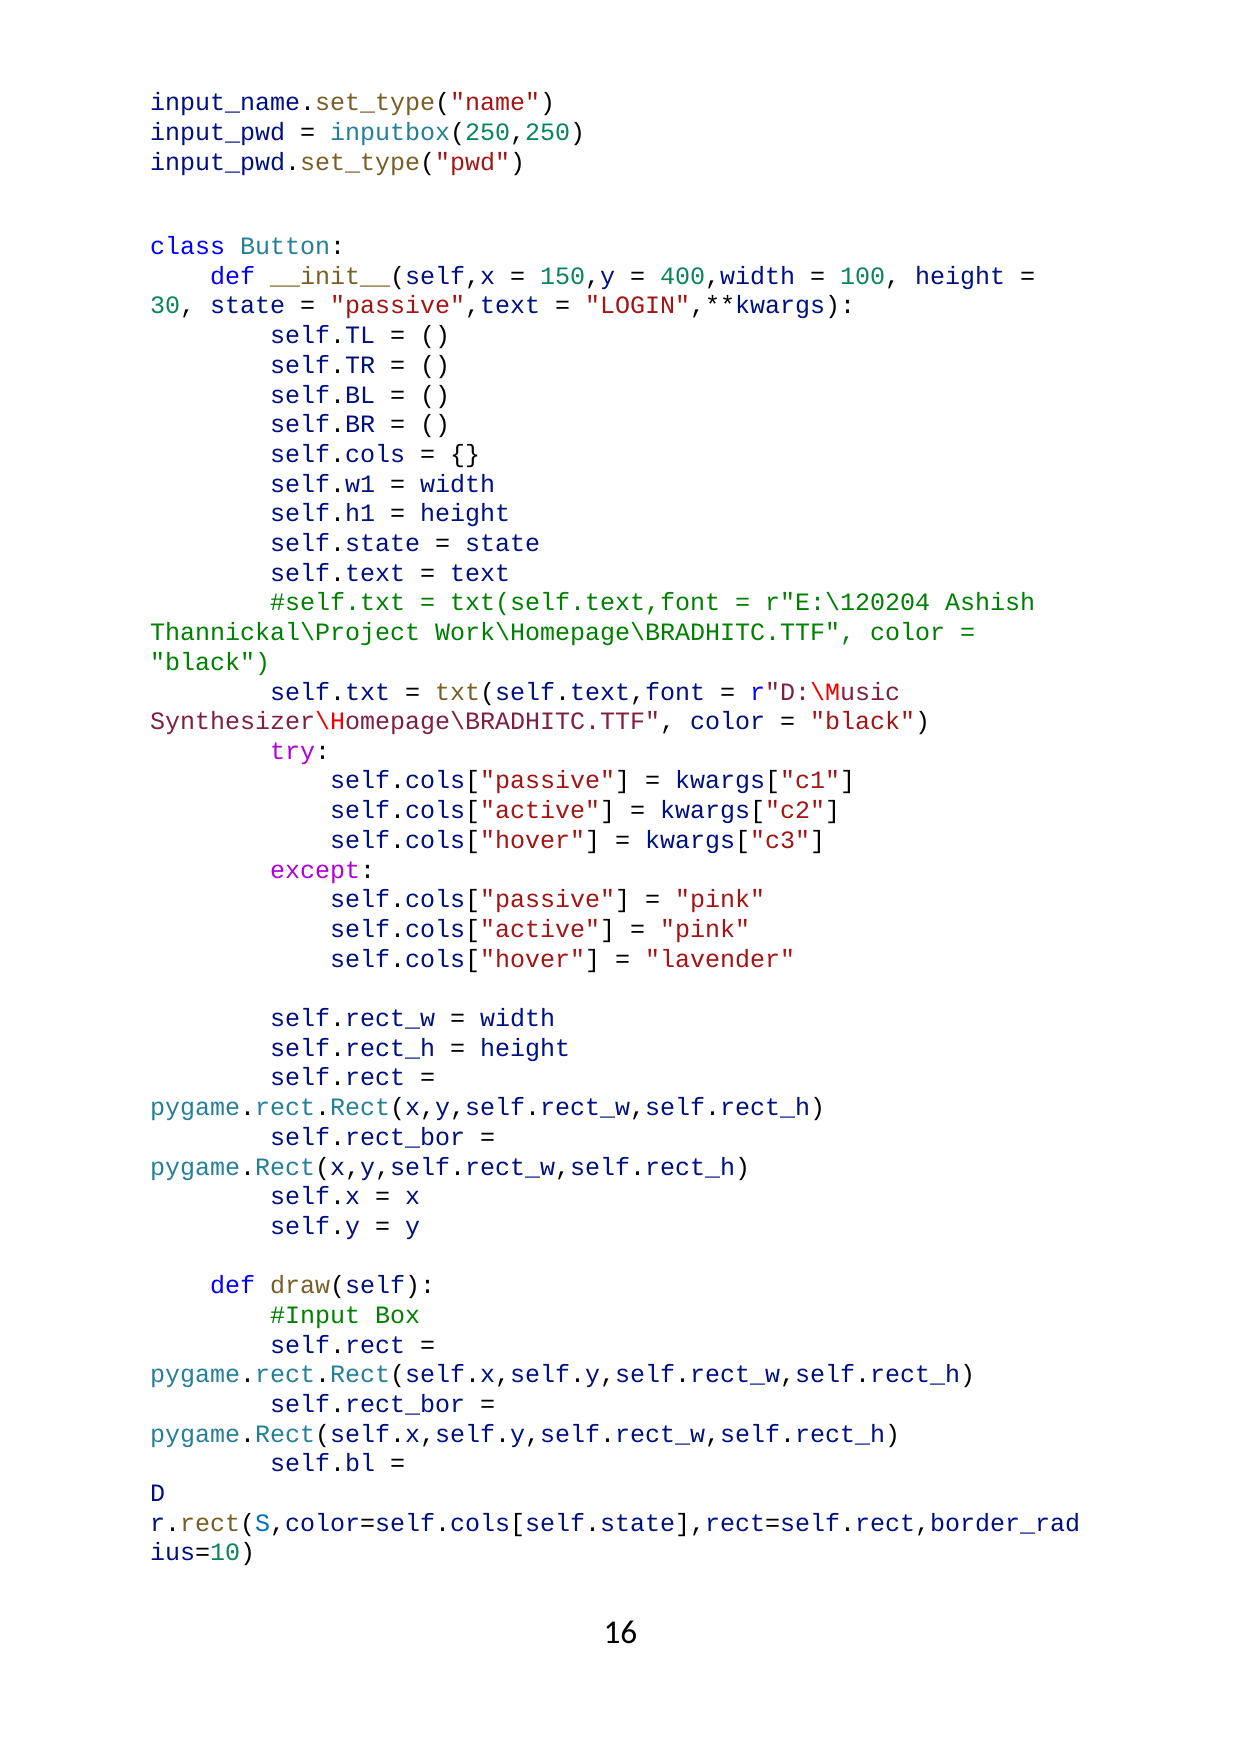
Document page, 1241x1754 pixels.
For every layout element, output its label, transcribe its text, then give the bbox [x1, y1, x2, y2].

text self.cols["active"] = kwargs["c2"] [150, 796, 1090, 826]
text self.state = state [150, 529, 1090, 559]
text try: [150, 737, 1090, 767]
text self.rect = pygame.rect.Rect(self.x,self.y,self.rect_w,self.rect_h) [150, 1331, 1090, 1390]
text self.txt = txt(self.text,font = r"D:\Music Synthesizer\Homepage\BRADHITC.TTF", color = "black") [150, 678, 1090, 737]
text self.x = x [150, 1182, 1090, 1212]
text self.cols["passive"] = kwargs["c1"] [150, 767, 1090, 796]
text self.cols["active"] = "pink" [150, 915, 1090, 945]
text except: [150, 856, 1090, 886]
text self.cols["hover"] = kwargs["c3"] [150, 826, 1090, 856]
text self.cols["passive"] = "pink" [150, 886, 1090, 915]
text self.rect_bor = pygame.Rect(self.x,self.y,self.rect_w,self.rect_h) [150, 1390, 1090, 1449]
text self.BR = () [150, 411, 1090, 440]
text self.BL = () [150, 381, 1090, 411]
text input_pwd.set_type("pwd") [150, 148, 1090, 178]
text self.rect_w = width [150, 1004, 1090, 1034]
text self.h1 = height [150, 499, 1090, 529]
text self.bl = Dr.rect(S,color=self.cols[self.state],rect=self.rect,border_radius=10) [150, 1449, 1090, 1568]
text #Input Box [150, 1301, 1090, 1331]
text self.y = y [150, 1212, 1090, 1242]
text self.TR = () [150, 351, 1090, 381]
text self.rect = pygame.rect.Rect(x,y,self.rect_w,self.rect_h) [150, 1064, 1090, 1123]
text self.cols["hover"] = "lavender" [150, 945, 1090, 974]
text self.cols = {} [150, 440, 1090, 470]
text self.text = text [150, 559, 1090, 589]
text def draw(self): [150, 1271, 1090, 1301]
text self.TL = () [150, 321, 1090, 351]
text self.w1 = width [150, 470, 1090, 499]
text class Button: [150, 232, 1090, 262]
text self.rect_bor = pygame.Rect(x,y,self.rect_w,self.rect_h) [150, 1123, 1090, 1182]
text def __init__(self,x = 150,y = 400,width = 100, height = 30, state = "passive",text = "LOGIN",**kwargs): [150, 262, 1090, 321]
text input_name.set_type("name") [150, 89, 1090, 118]
text self.rect_h = height [150, 1034, 1090, 1064]
text #self.txt = txt(self.text,font = r"E:\120204 Ashish Thannickal\Project Work\Homepage\BRADHITC.TTF", color = "black") [150, 589, 1090, 678]
text input_pwd = inputbox(250,250) [150, 118, 1090, 148]
